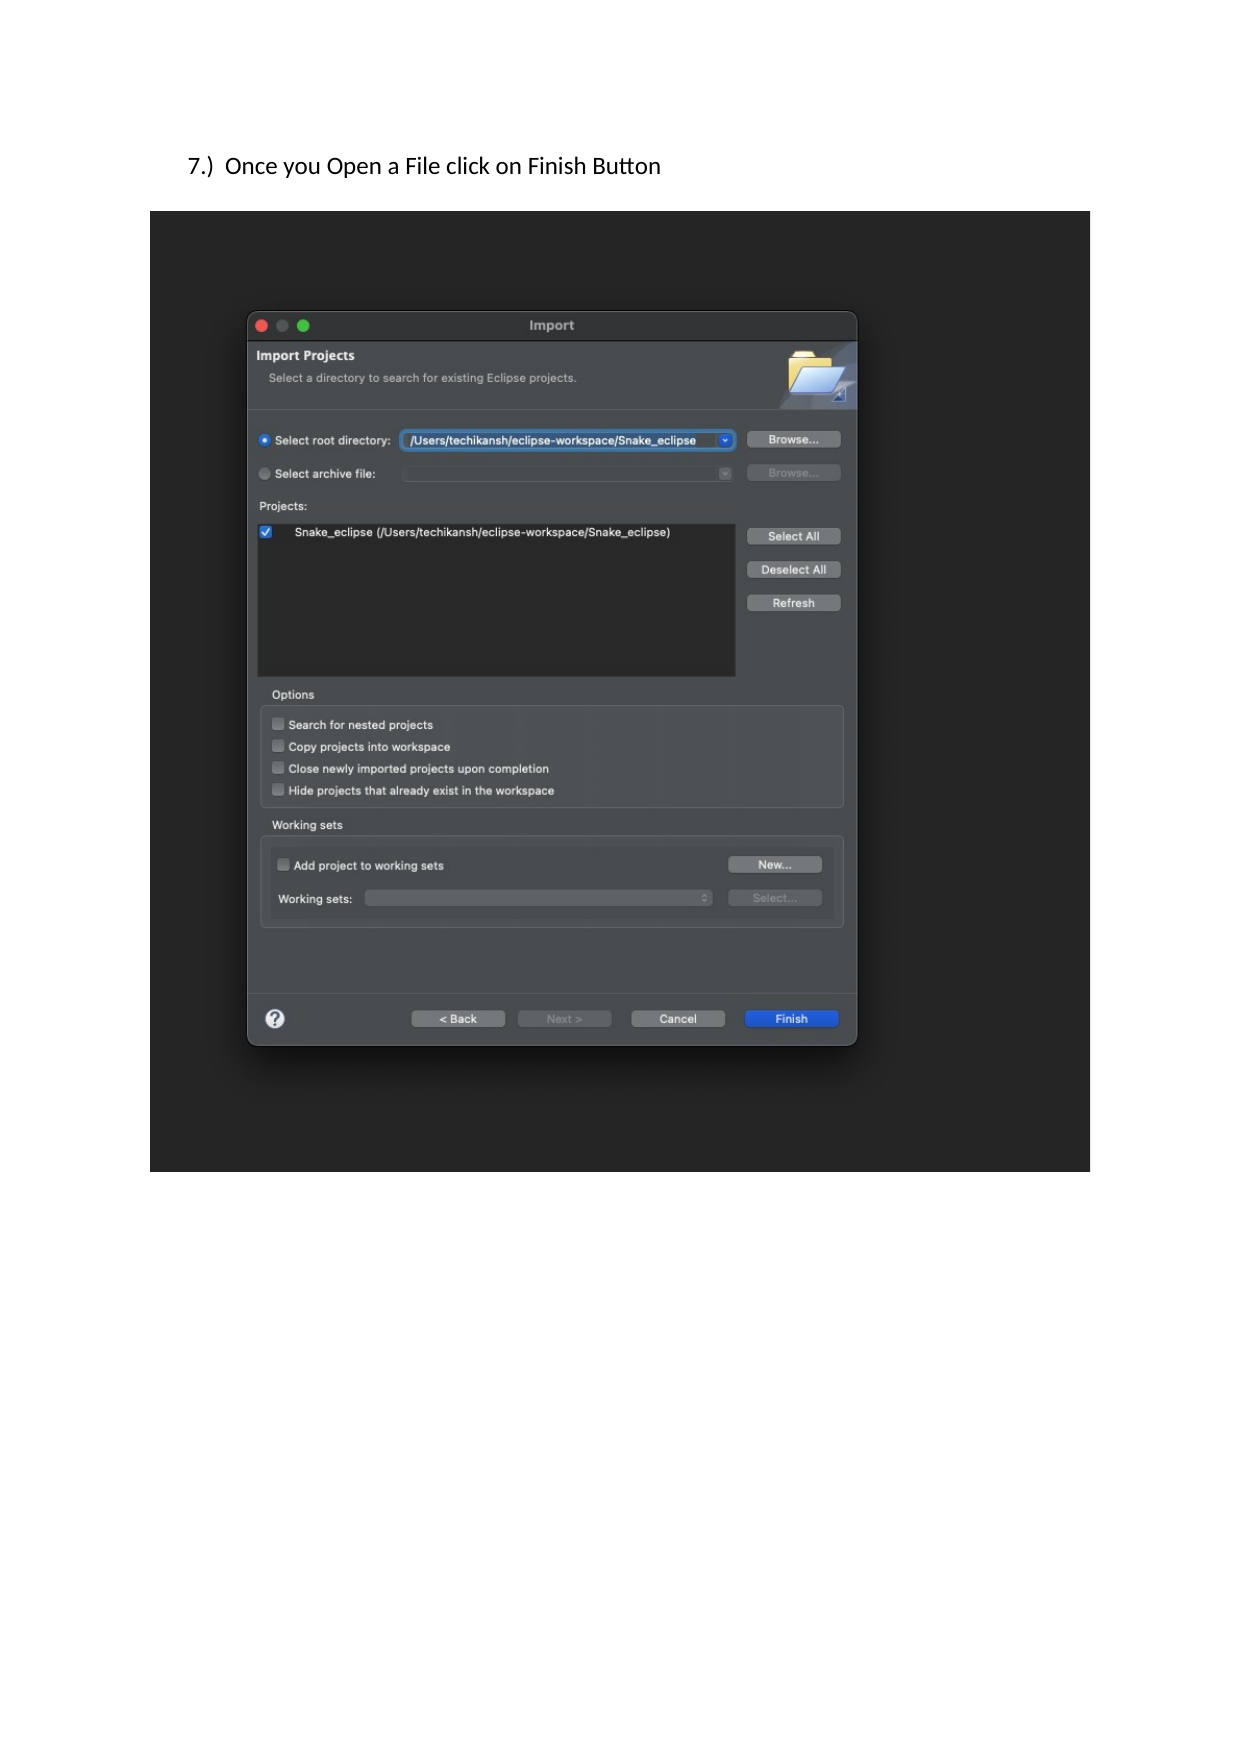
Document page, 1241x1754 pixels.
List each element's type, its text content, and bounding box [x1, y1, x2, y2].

picture [150, 211, 1091, 1172]
list Once you Open a File click on Finish Button [187, 150, 1090, 181]
